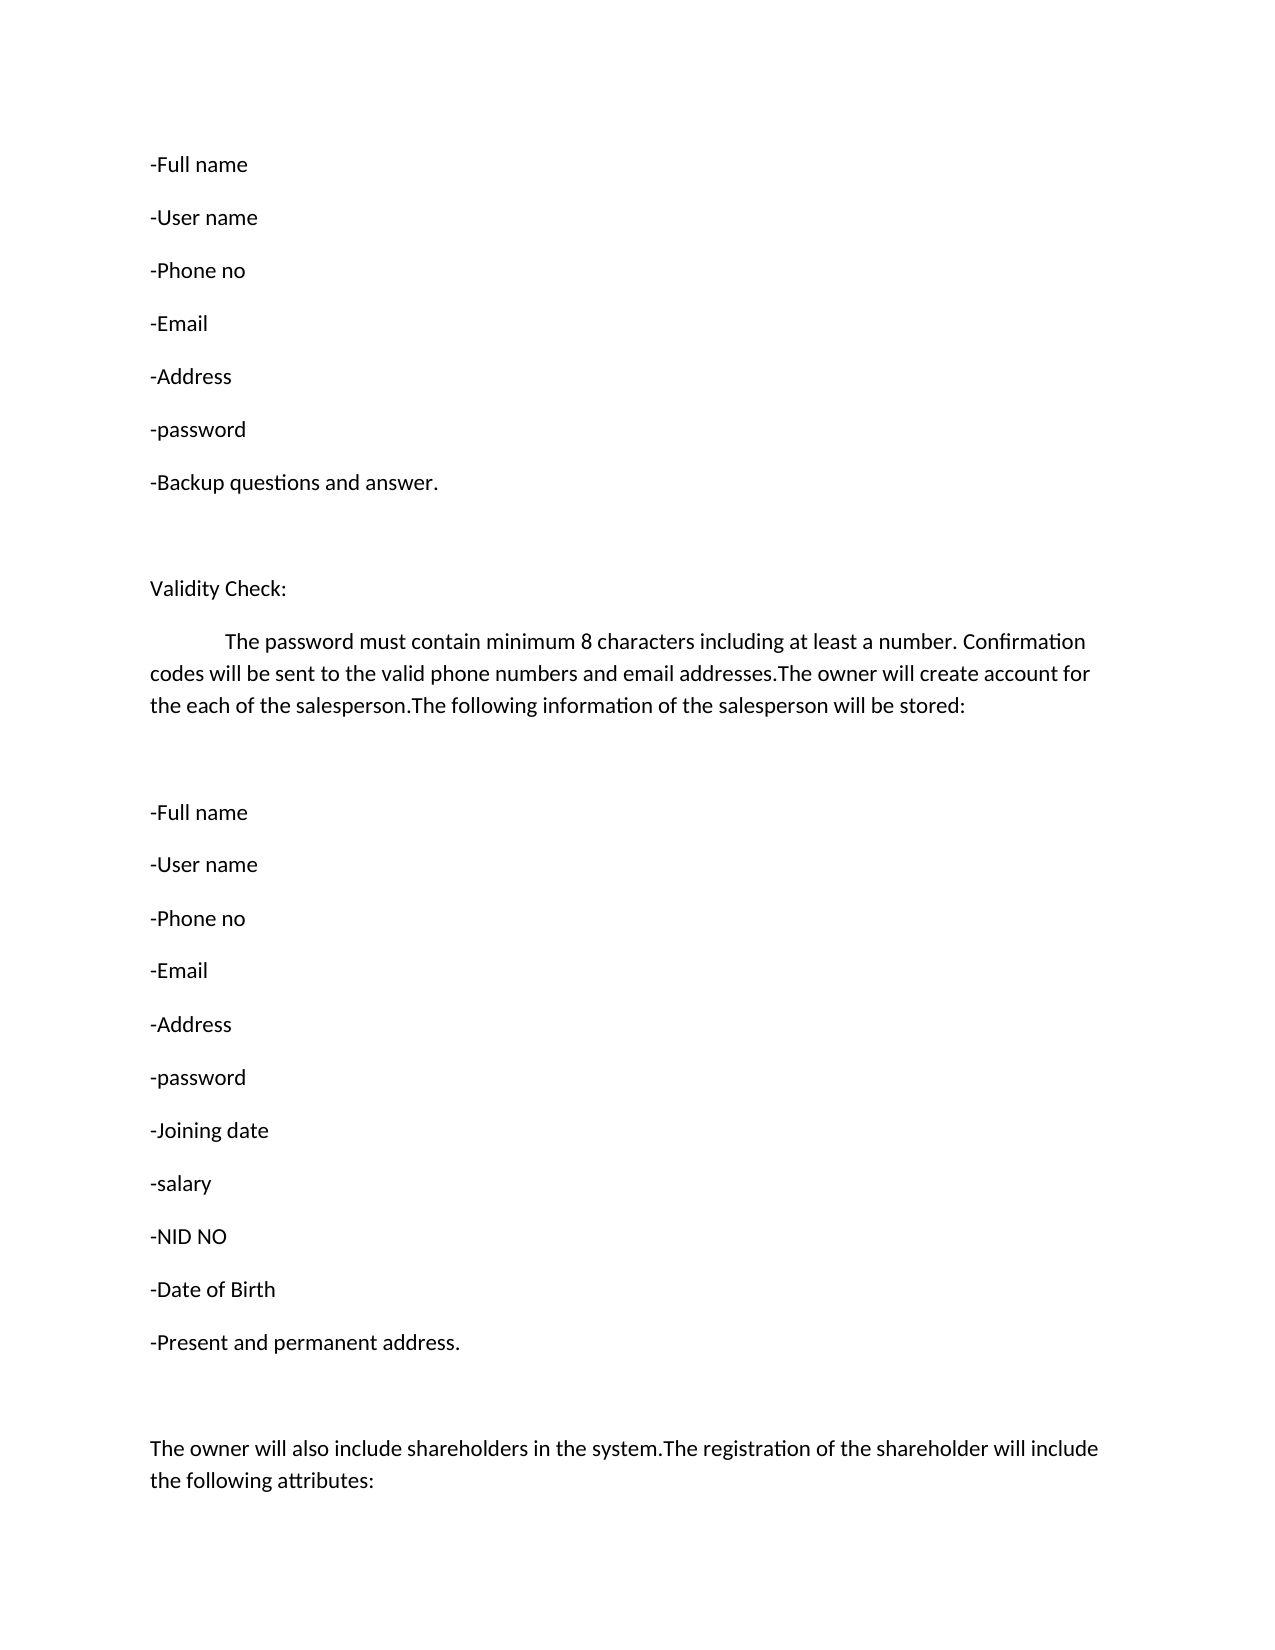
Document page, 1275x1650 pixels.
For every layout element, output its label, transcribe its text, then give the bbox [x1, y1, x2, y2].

text Validity Check: [150, 574, 1125, 602]
text -Phone no [150, 256, 1125, 284]
text -Full name [150, 150, 1125, 178]
text -Full name [150, 798, 1125, 826]
text -Present and permanent address. [150, 1328, 1125, 1356]
text The owner will also include shareholders in the system.The registration of the shareholder will include the following attributes: [150, 1434, 1125, 1494]
text -Email [150, 309, 1125, 337]
text -Email [150, 957, 1125, 985]
text -password [150, 1063, 1125, 1091]
text -Address [150, 362, 1125, 390]
text -Date of Birth [150, 1275, 1125, 1303]
text The password must contain minimum 8 characters including at least a number. Confirmation codes will be sent to the valid phone numbers and email addresses.The owner will create account for the each of the salesperson.The following information of the salesperson will be stored: [150, 627, 1125, 719]
text -User name [150, 203, 1125, 231]
text -Joining date [150, 1116, 1125, 1144]
text -Phone no [150, 904, 1125, 932]
text -salary [150, 1169, 1125, 1197]
text -password [150, 415, 1125, 443]
text -NID NO [150, 1222, 1125, 1250]
text -User name [150, 851, 1125, 879]
text -Address [150, 1010, 1125, 1038]
text -Backup questions and answer. [150, 468, 1125, 496]
